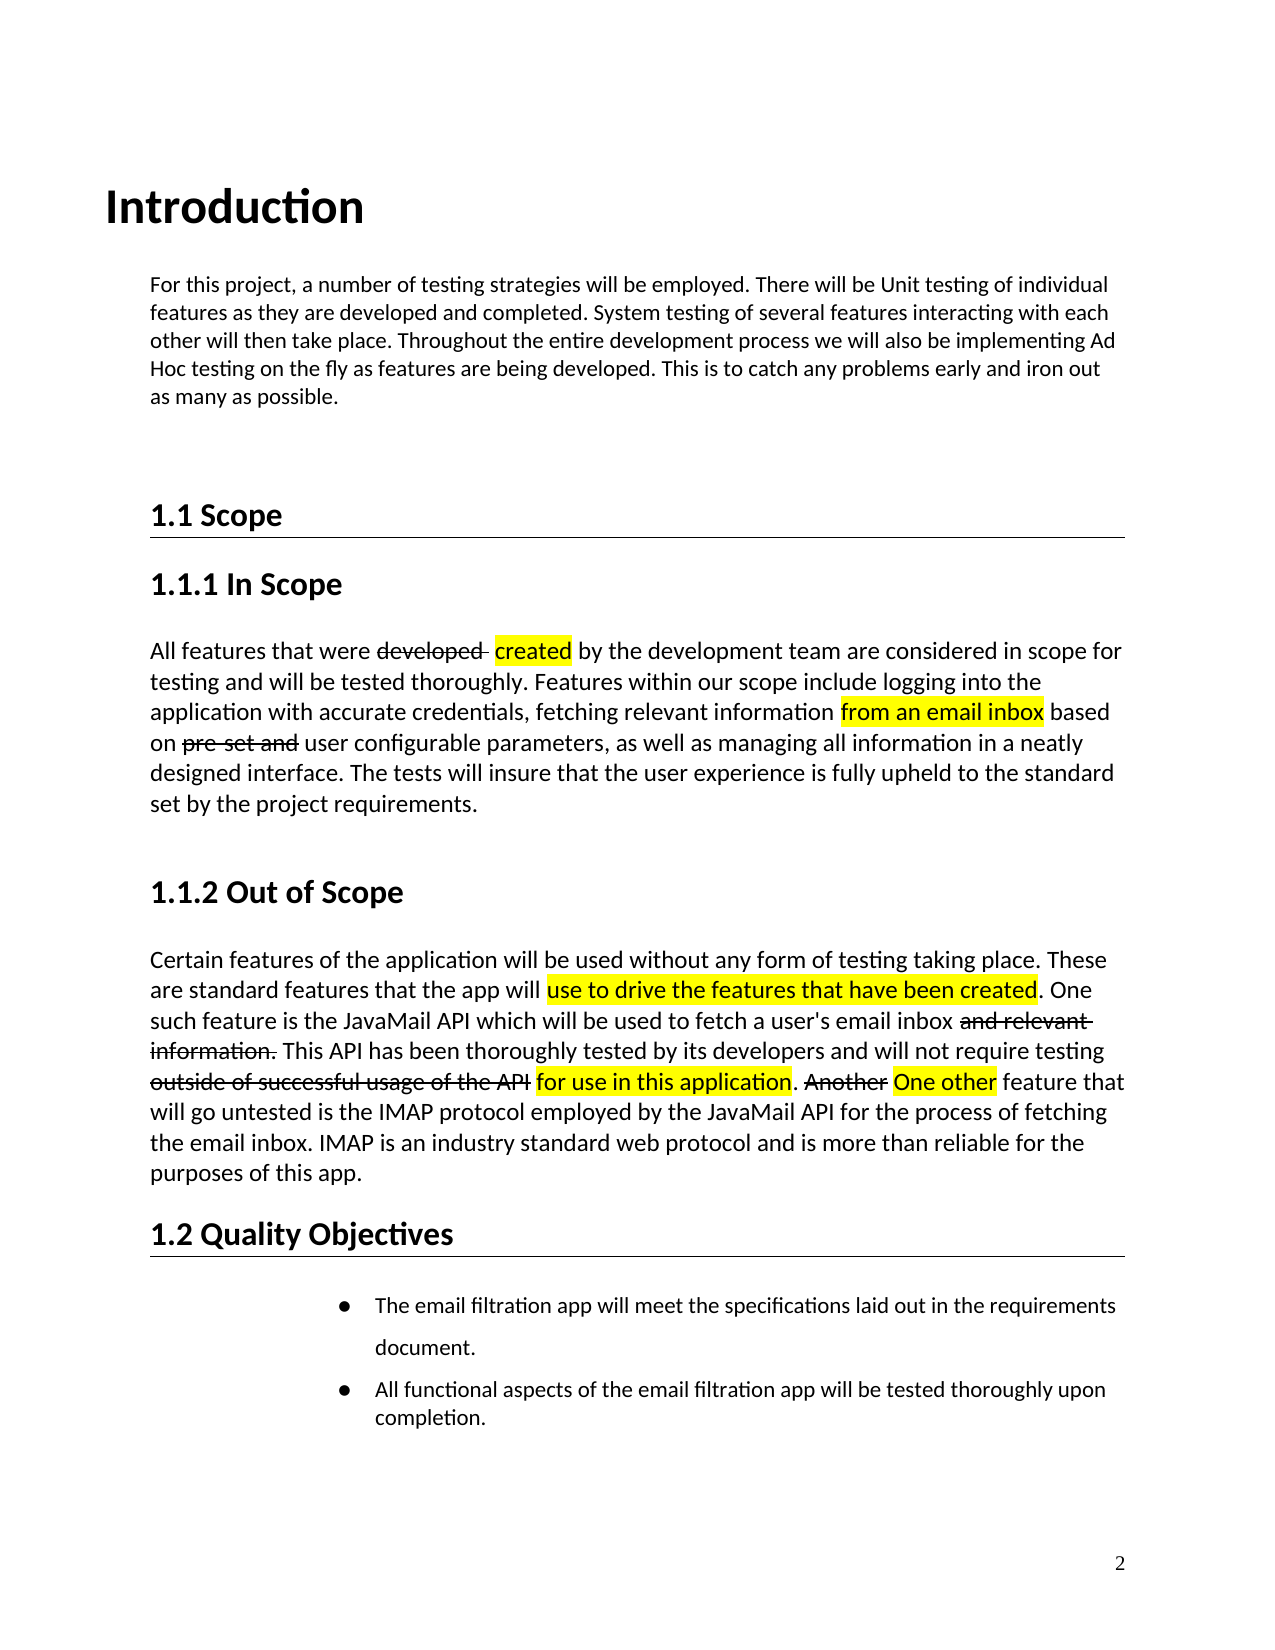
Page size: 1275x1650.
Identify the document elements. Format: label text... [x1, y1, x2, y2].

text All features that were developed created by the development team are considered in scope for testing and will be tested thoroughly. Features within our scope include logging into the application with accurate credentials, fetching relevant information from an email inbox based on pre-set and user configurable parameters, as well as managing all information in a neatly designed interface. The tests will insure that the user experience is fully upheld to the standard set by the project requirements. [150, 635, 1125, 818]
subtitle 1.1.2 Out of Scope [150, 871, 1125, 912]
subtitle 1.2 Quality Objectives [150, 1213, 1125, 1256]
list The email filtration app will meet the specifications laid out in the requirements document. [337, 1291, 1125, 1361]
list All functional aspects of the email filtration app will be tested thoroughly upon completion. [337, 1375, 1125, 1431]
text For this project, a number of testing strategies will be employed. There will be Unit testing of individual features as they are developed and completed. System testing of several features interacting with each other will then take place. Throughout the entire development process we will also be implementing Ad Hoc testing on the fly as features are being developed. This is to catch any problems early and iron out as many as possible. [150, 270, 1125, 410]
subtitle 1.1.1 In Scope [150, 563, 1125, 603]
text Certain features of the application will be used without any form of testing taking place. These are standard features that the app will use to drive the features that have been created. One such feature is the JavaMail API which will be used to fetch a user's email inbox and relevant information. This API has been thoroughly tested by its developers and will not require testing outside of successful usage of the API for use in this application. Another One other feature that will go untested is the IMAP protocol employed by the JavaMail API for the process of fetching the email inbox. IMAP is an industry standard web protocol and is more than reliable for the purposes of this app. [150, 944, 1125, 1188]
subtitle Introduction [105, 175, 1125, 236]
subtitle 1.1 Scope [150, 494, 1125, 537]
